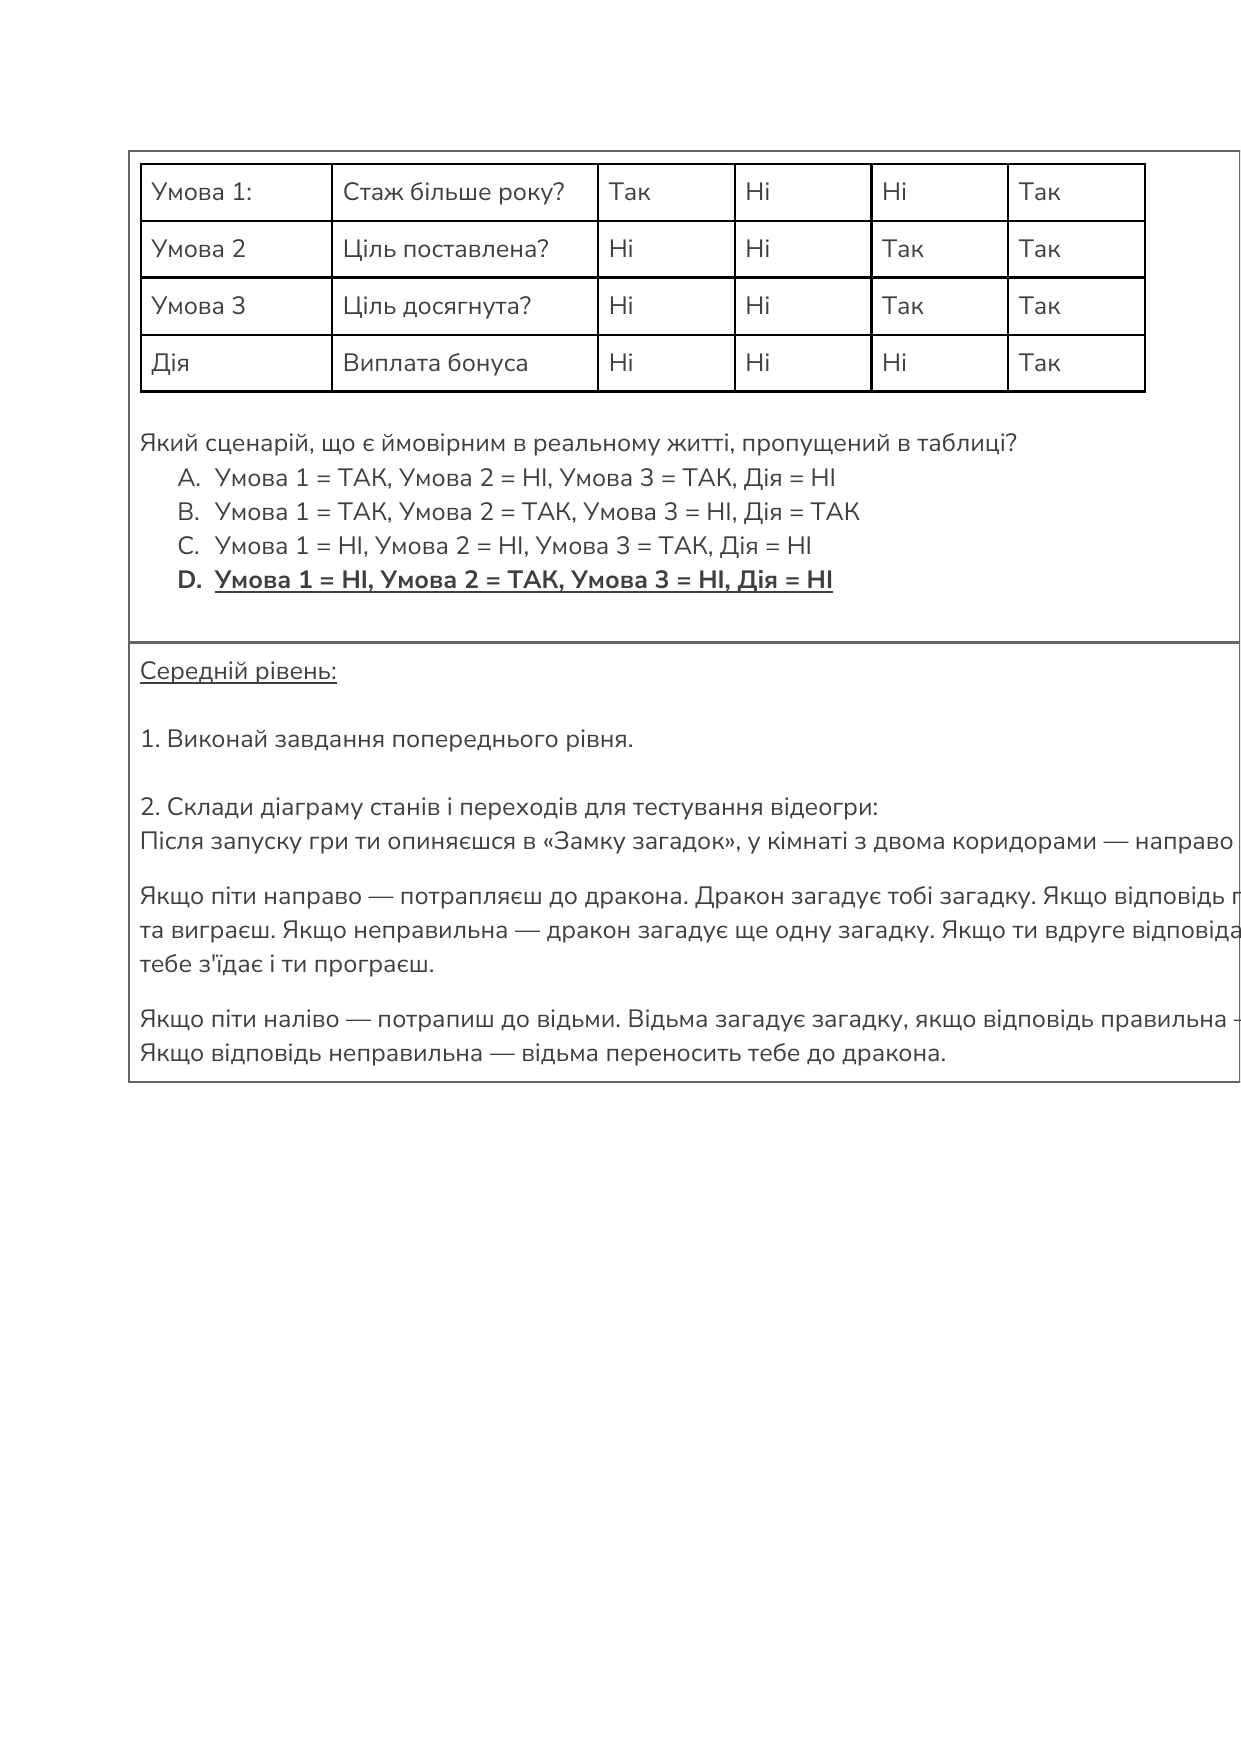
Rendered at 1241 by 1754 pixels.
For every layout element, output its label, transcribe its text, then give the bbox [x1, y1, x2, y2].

table_cell Середній рівень: 1. Виконай завдання попереднього рівня. 2. Склади діаграму станів і переходів для тестування відеогри: Після запуску гри ти опиняєшся в «Замку загадок», у кімнаті з двома коридорами — направо і наліво. Якщо піти направо — потрапляєш до дракона. Дракон загадує тобі загадку. Якщо відповідь правильна — виходиш із замку та виграєш. Якщо неправильна — дракон загадує ще одну загадку. Якщо ти вдруге відповідаєш неправильно — дракон тебе з'їдає і ти програєш. Якщо піти наліво — потрапиш до відьми. Відьма загадує загадку, якщо відповідь правильна — виходиш із замку і виграєш. Якщо відповідь неправильна — відьма переносить тебе до дракона. 3. Скільки тест-кейсів, відповідно до складеної діаграми, буде достатньо, щоб протестувати цю гру? Достатньо 7 тест-кейсів [130, 644, 1239, 1081]
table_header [130, 152, 1239, 641]
